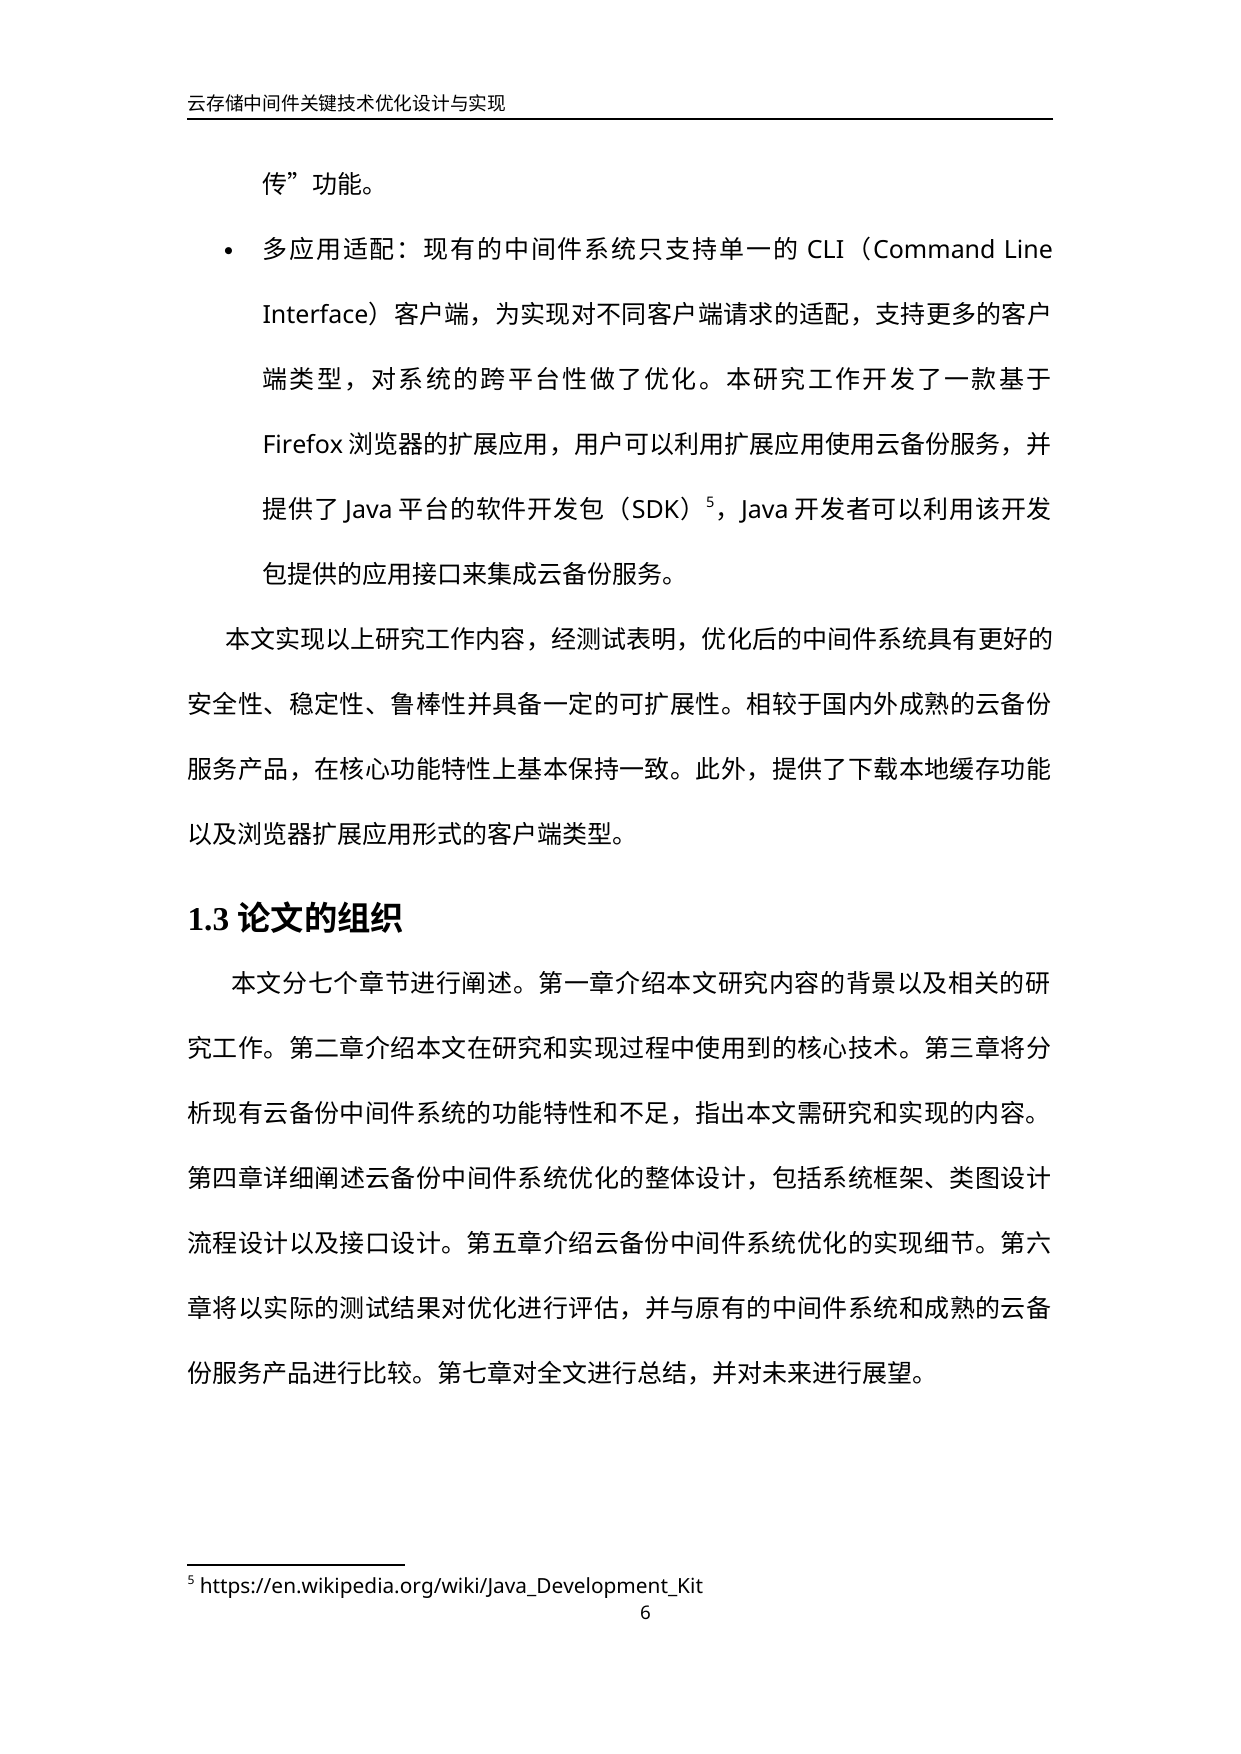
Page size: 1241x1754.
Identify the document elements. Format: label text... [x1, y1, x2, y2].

list 多应用适配：现有的中间件系统只支持单一的CLI客户端，为实现对不同 [225, 215, 1053, 605]
text 本文实现以上研究工作内容，经测试表明，优化后的中间件系统具有更好的安全性、稳定性、鲁棒性并具备一定的可扩展性。相较于国内外成熟的云备份服务产品，在核心功能特性上基本保持一致。此外，提供了下载本地缓存功能以及浏览器扩展应用形式的客户端类型。 [187, 605, 1053, 865]
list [225, 150, 1053, 215]
text 本文分七个进行阐述。第一章介绍本文研究内容的背景以及相关的研究工作。第二章介绍本文在研究和实现过程中使用到的核心技术。第三章将分析现有云备份中间件不足，指出本文需研究和实现的内容。第四章详细阐述云备份中间件系统的整体设计，包括系统框架、类图设计、流程设计以及接口设计。第五章介绍云备份中间件实现细节。第六章将以实际的测试结果评估服务。第七章对全文进行总结，并对未来进行展望。 [187, 949, 1053, 1404]
subtitle 1.3 论文的组织 [187, 884, 1053, 949]
